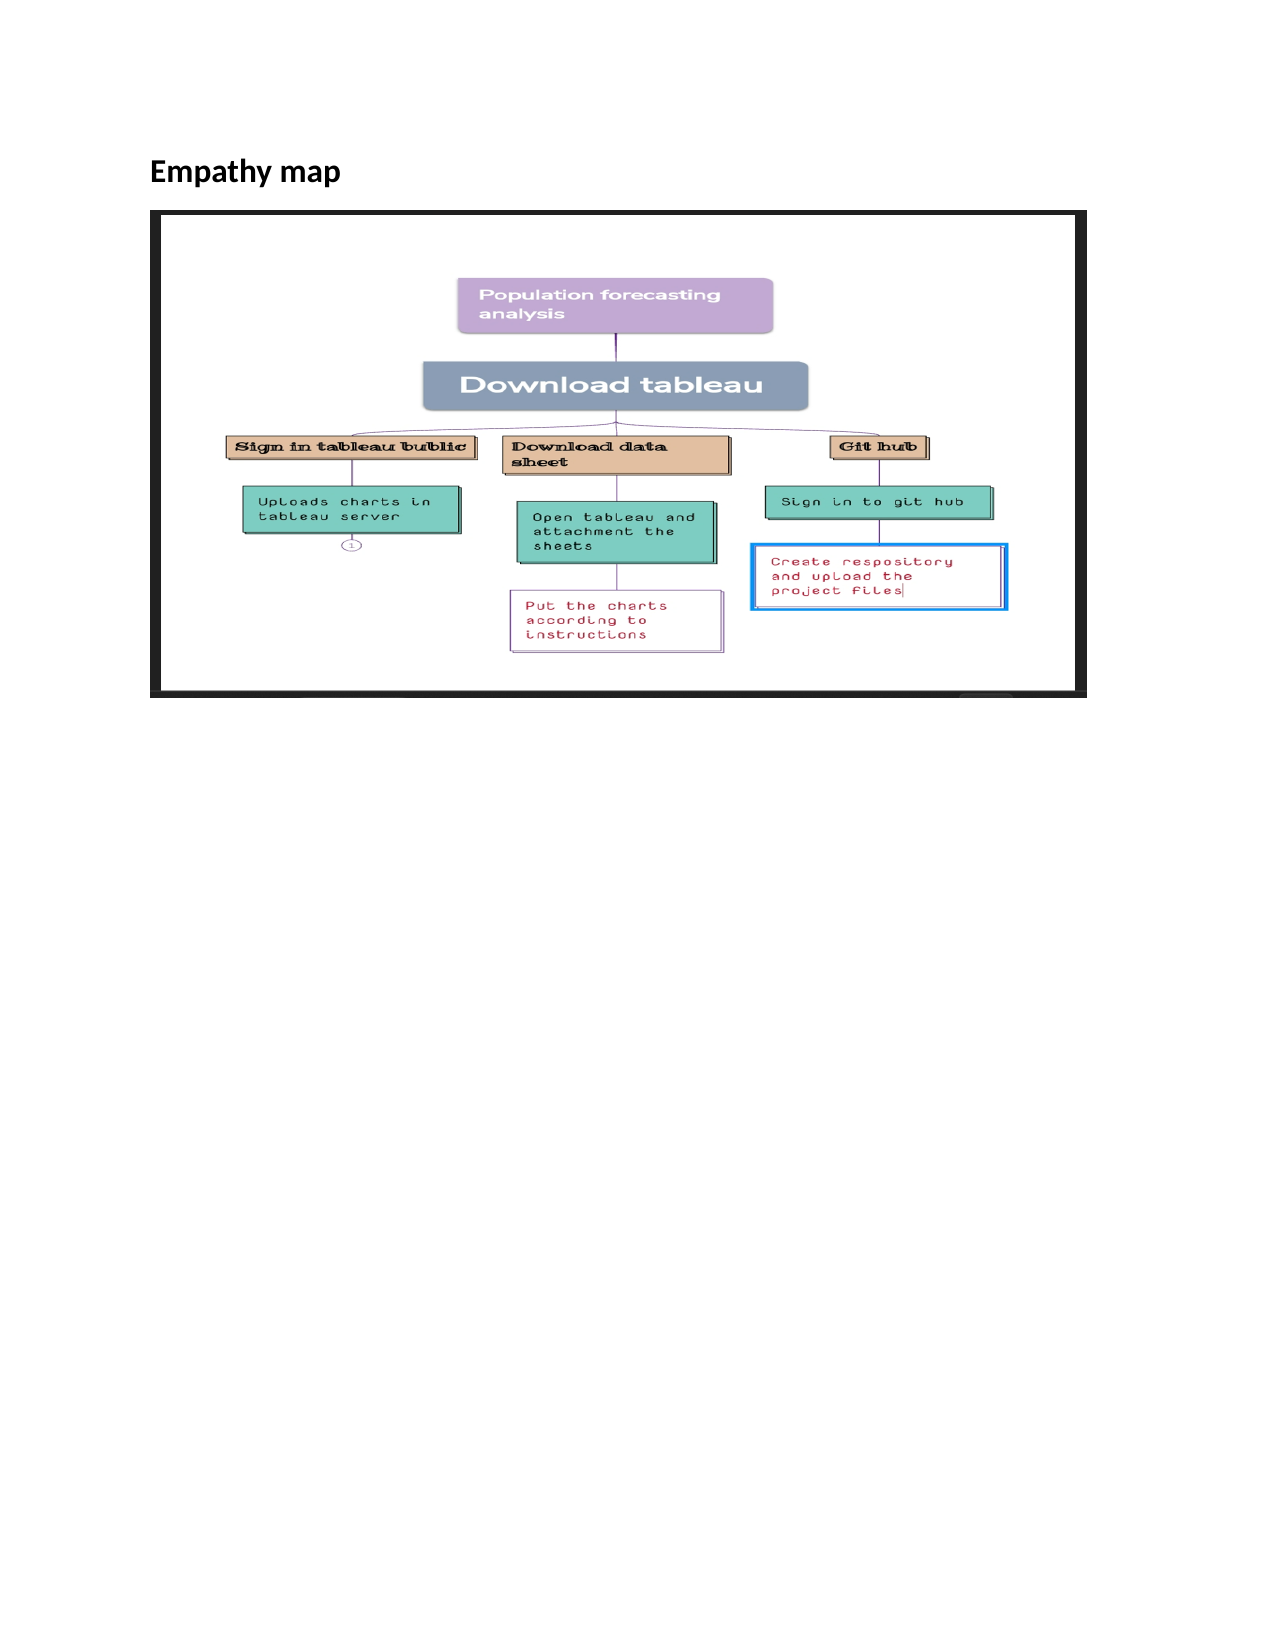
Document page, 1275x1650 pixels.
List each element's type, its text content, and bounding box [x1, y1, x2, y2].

text Empathy map [150, 150, 1125, 191]
picture [150, 210, 1087, 698]
